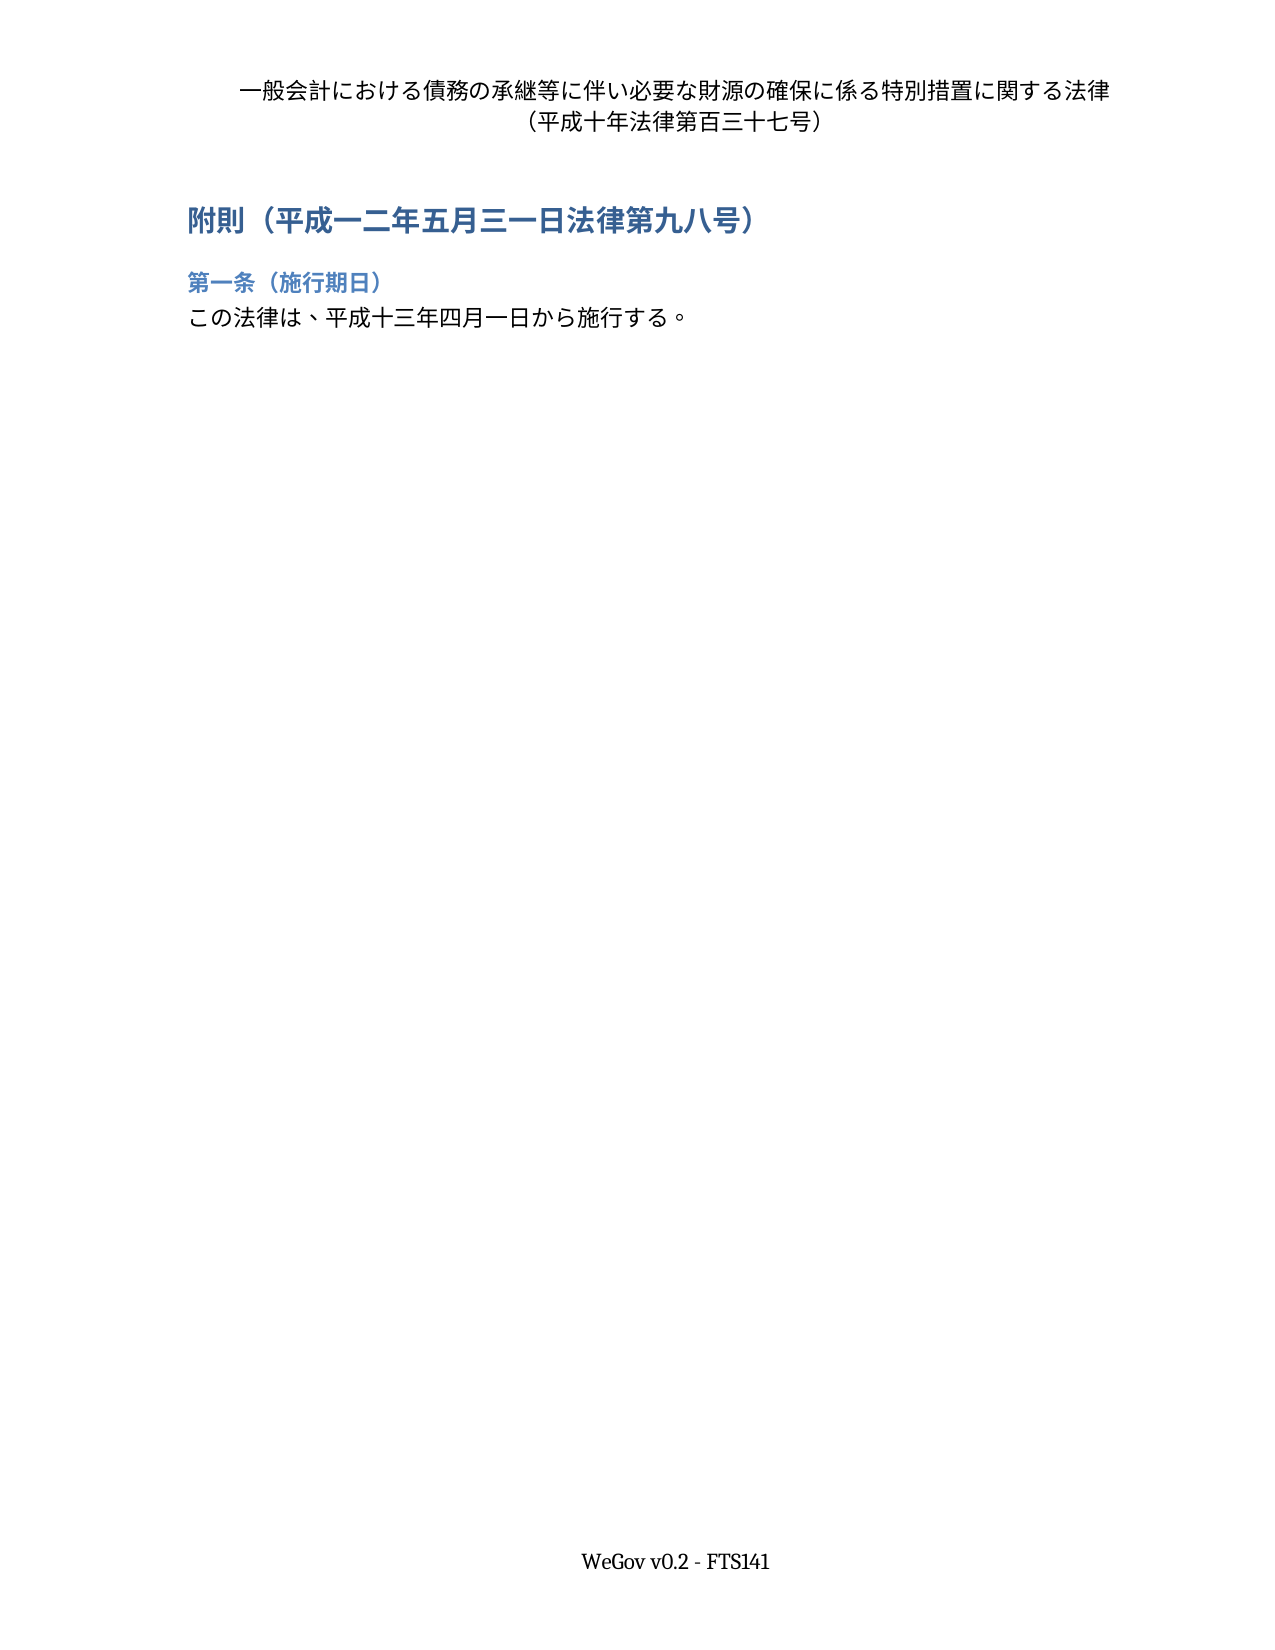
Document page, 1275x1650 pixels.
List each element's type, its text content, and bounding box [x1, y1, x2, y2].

subtitle 附則（平成一二年五月三一日法律第九八号） [187, 200, 1087, 240]
subtitle 第一条（施行期日） [187, 266, 1087, 298]
text この法律は、平成十三年四月一日から施行する。 [187, 302, 1087, 334]
